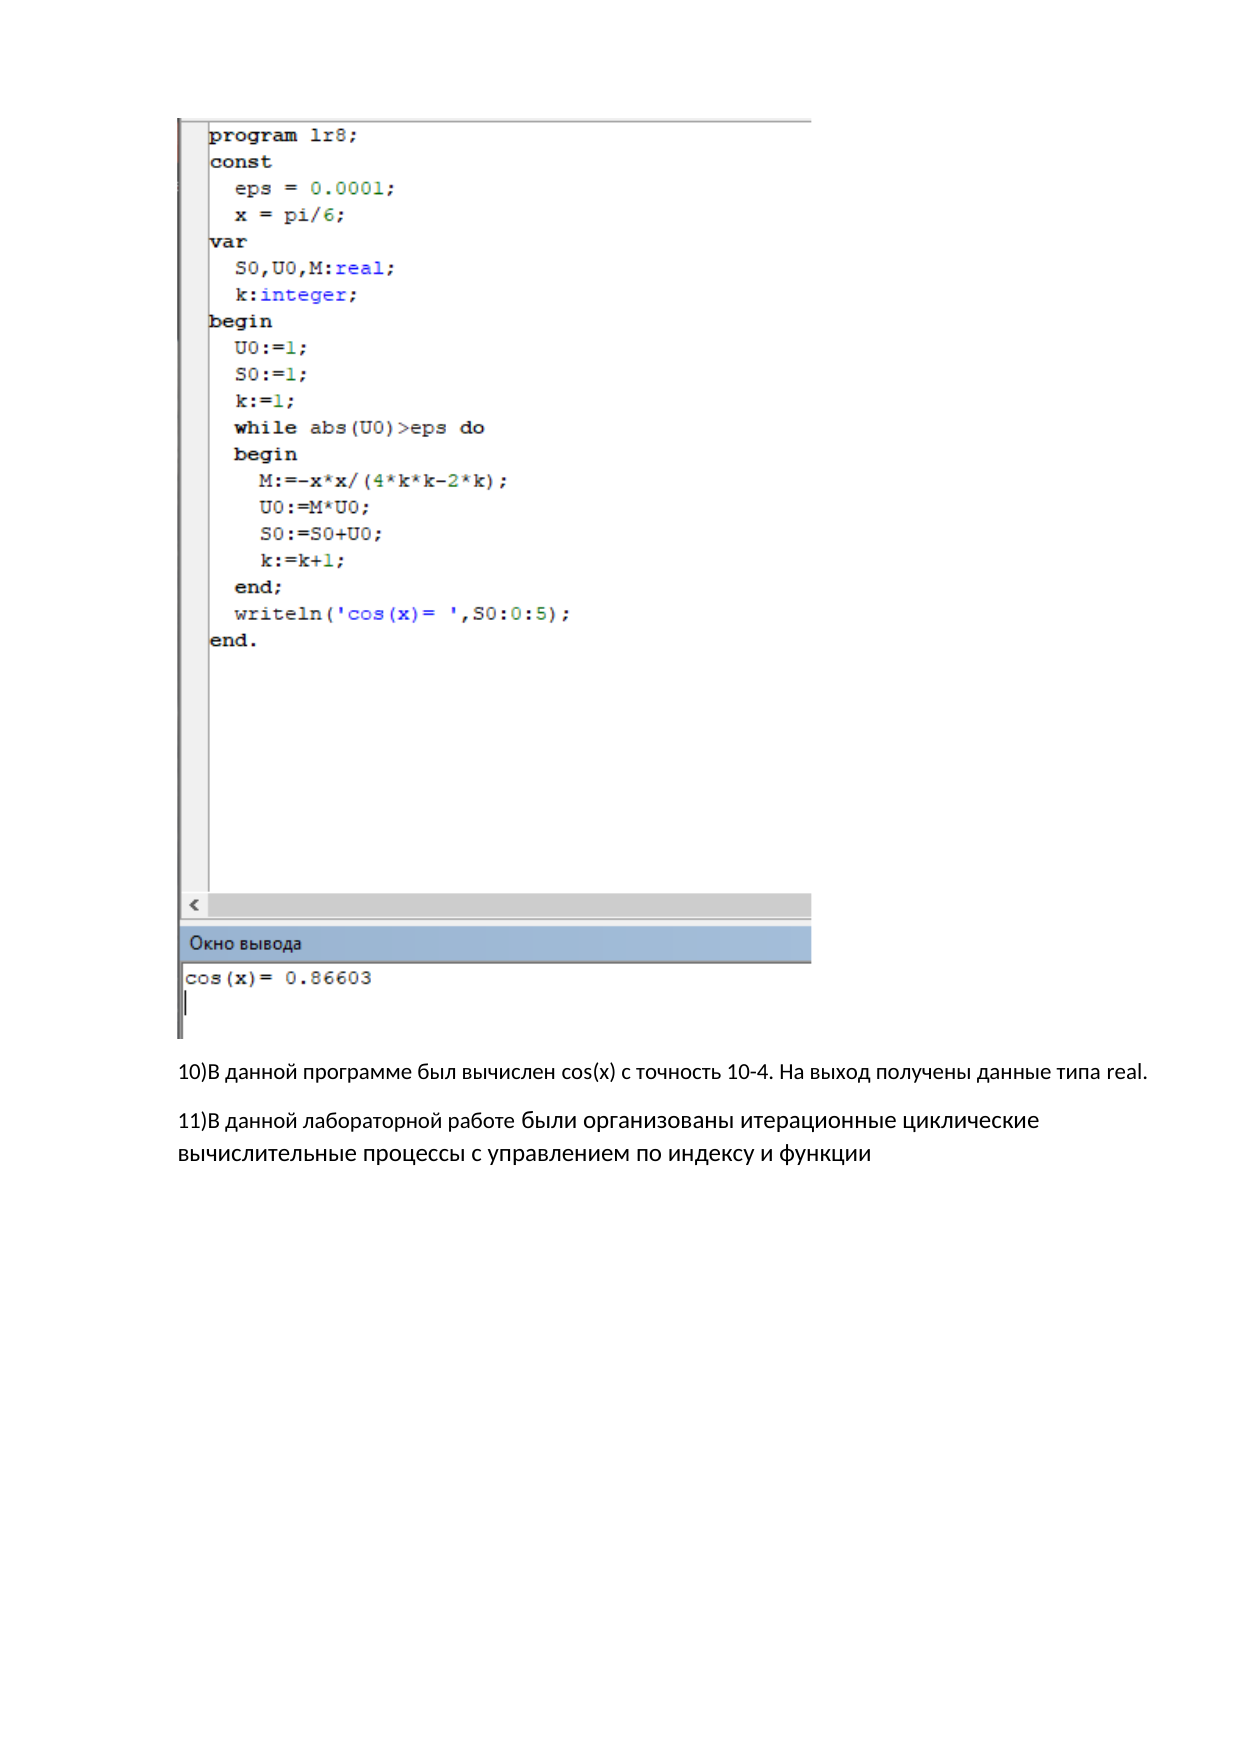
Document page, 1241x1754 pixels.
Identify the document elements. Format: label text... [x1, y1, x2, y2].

text 10)В данной программе был вычислен cos(x) с точность 10-4. На выход получены данные типа real. [177, 1057, 1152, 1085]
picture [177, 118, 812, 1039]
text 11)В данной лабораторной работе были организованы итерационные циклические вычислительные процессы с управлением по индексу и функции [177, 1104, 1152, 1168]
